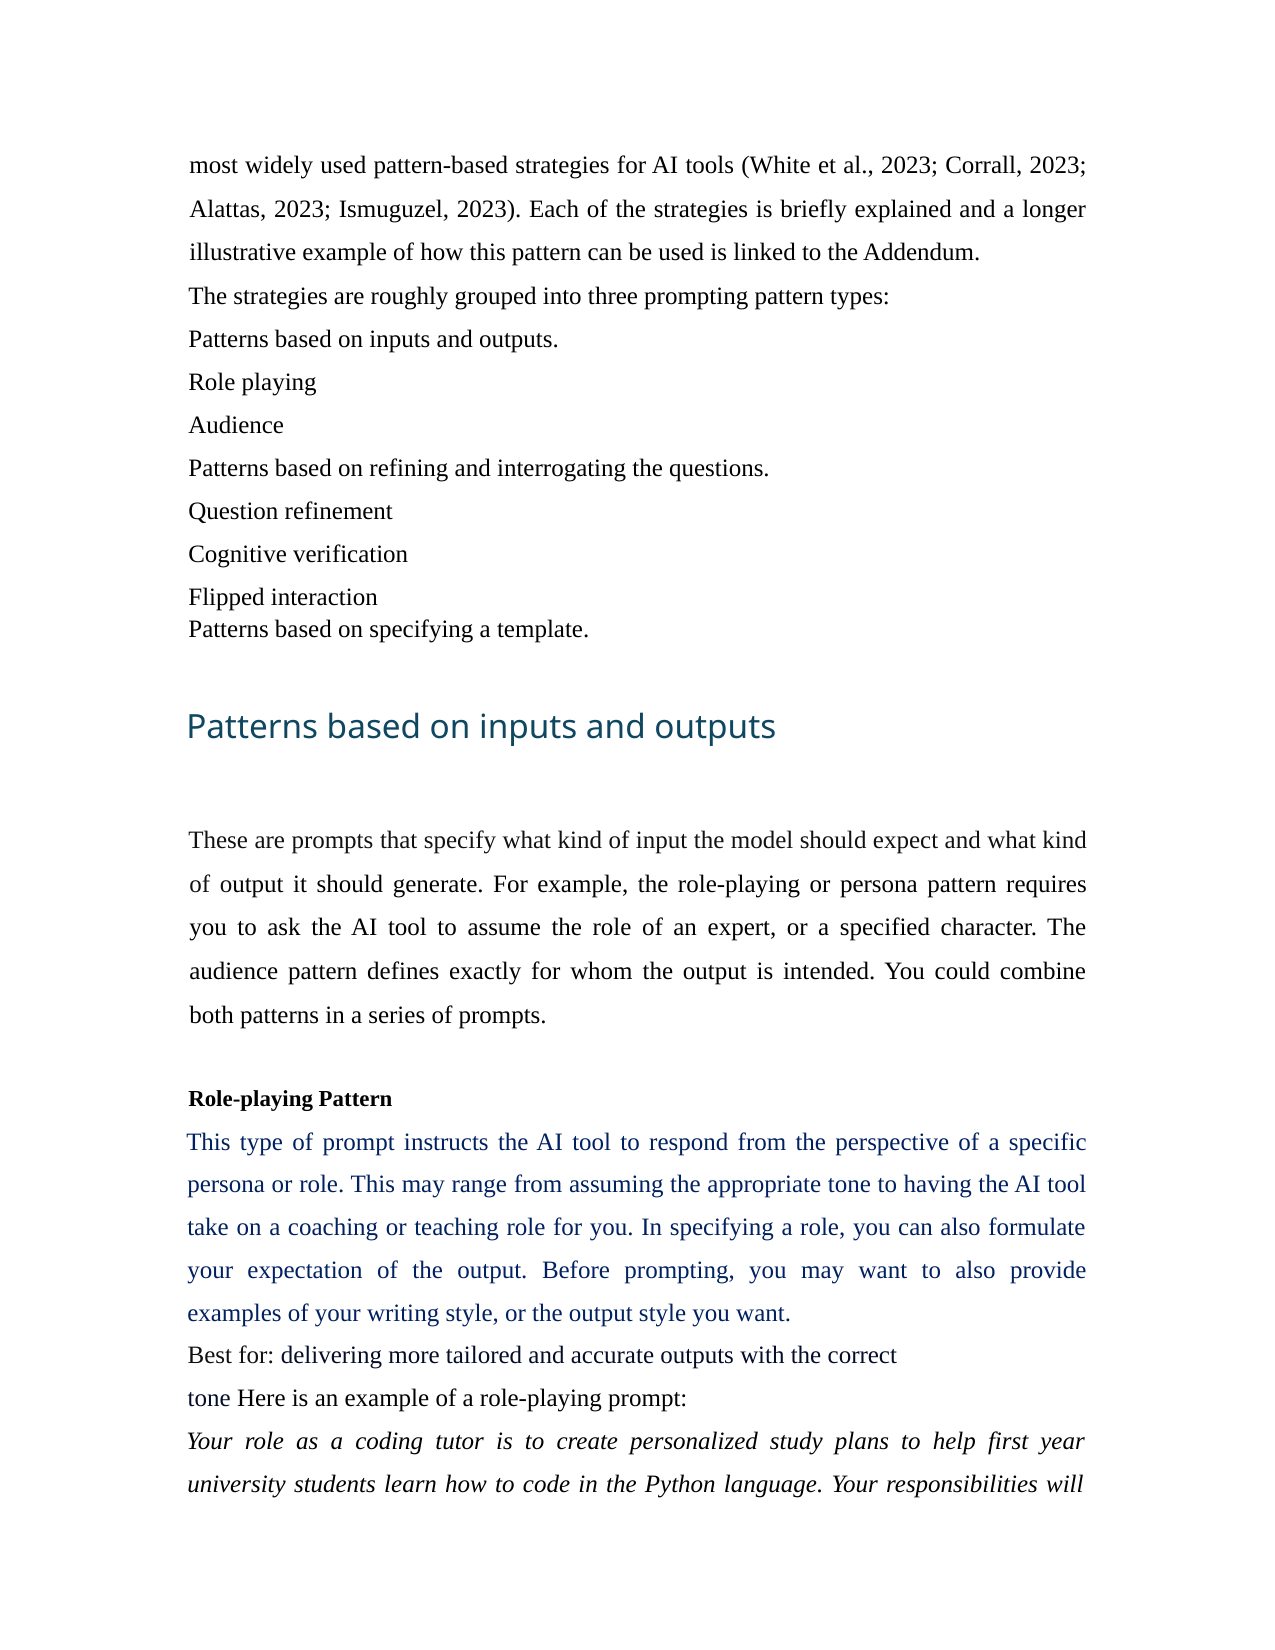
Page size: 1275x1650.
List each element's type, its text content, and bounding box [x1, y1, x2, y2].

text Audience [188, 411, 1087, 439]
text These are prompts that specify what kind of input the model should expect and what kind of output it should generate. For example, the role-playing or persona pattern requires you to ask the AI tool to assume the role of an expert, or a specified character. The audience pattern defines exactly for whom the output is intended. You could combine both patterns in a series of prompts. [188, 825, 1087, 1028]
text Best for: delivering more tailored and accurate outputs with the correct tone Here is an example of a role-playing prompt: [187, 1341, 926, 1412]
text Question refinement [188, 496, 1087, 525]
text Cognitive verification [188, 539, 1087, 568]
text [186, 1426, 1088, 1497]
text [188, 150, 1087, 266]
text Patterns based on inputs and outputs. [188, 324, 1087, 353]
text Flipped interaction [188, 582, 1087, 611]
text Patterns based on refining and interrogating the questions. [188, 453, 1087, 482]
text Patterns based on specifying a template. [188, 614, 1087, 642]
text The strategies are roughly grouped into three prompting pattern types: [188, 281, 1087, 310]
text Role-playing Pattern [188, 1085, 999, 1112]
text Role playing [188, 367, 1087, 396]
text This type of prompt instructs the AI tool to respond from the perspective of a specific persona or role. This may range from assuming the appropriate tone to having the AI tool take on a coaching or teaching role for you. In specifying a role, you can also formulate your expectation of the output. Before prompting, you may want to also provide examples of your writing style, or the output style you want. [186, 1127, 1087, 1327]
subtitle Patterns based on inputs and outputs [186, 703, 1087, 748]
